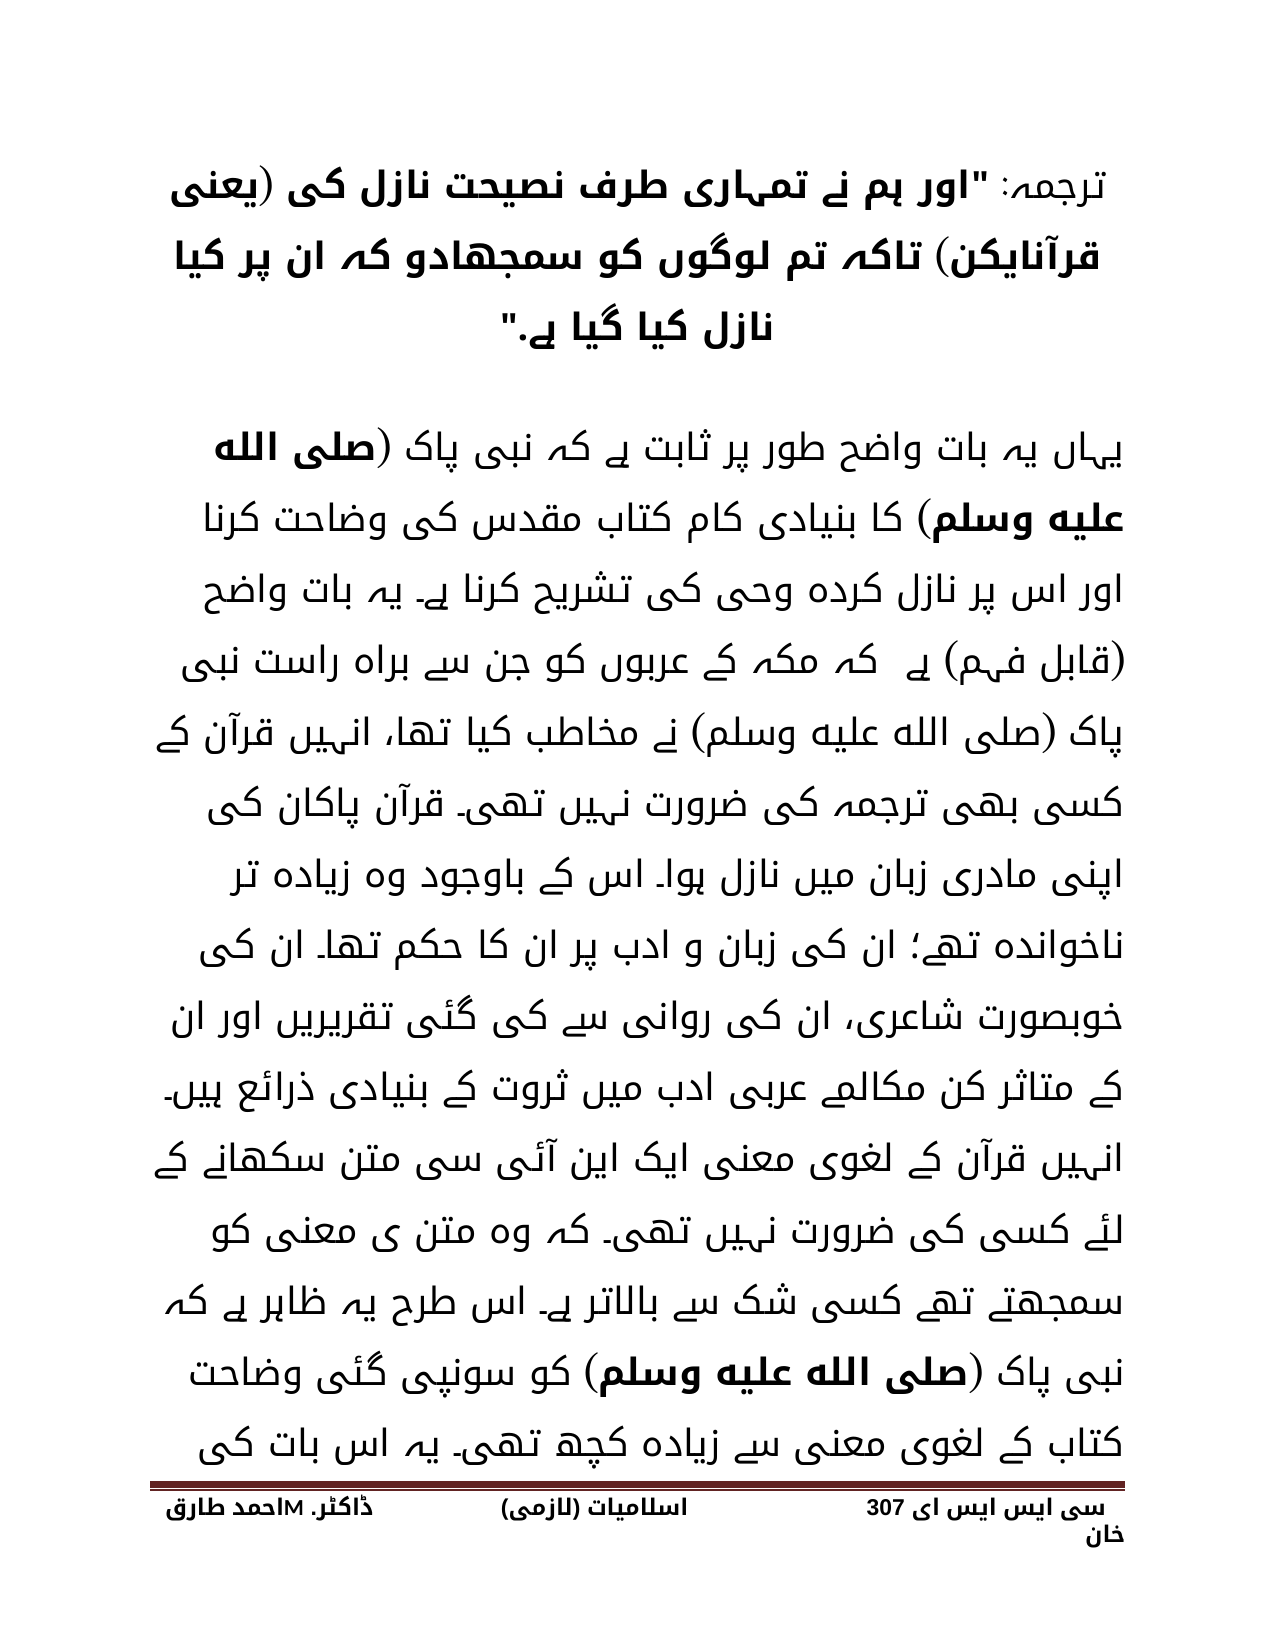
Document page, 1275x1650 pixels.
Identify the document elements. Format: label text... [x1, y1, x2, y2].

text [150, 412, 1125, 1479]
text ترجمہ: "اور ہم نے تمہاری طرف نصیحت نازل کی (یعنی قرآنایکن) تاکہ تم لوگوں کو سمجھادو کہ ان پر کیا نازل کیا گیا ہے." [150, 150, 1125, 391]
